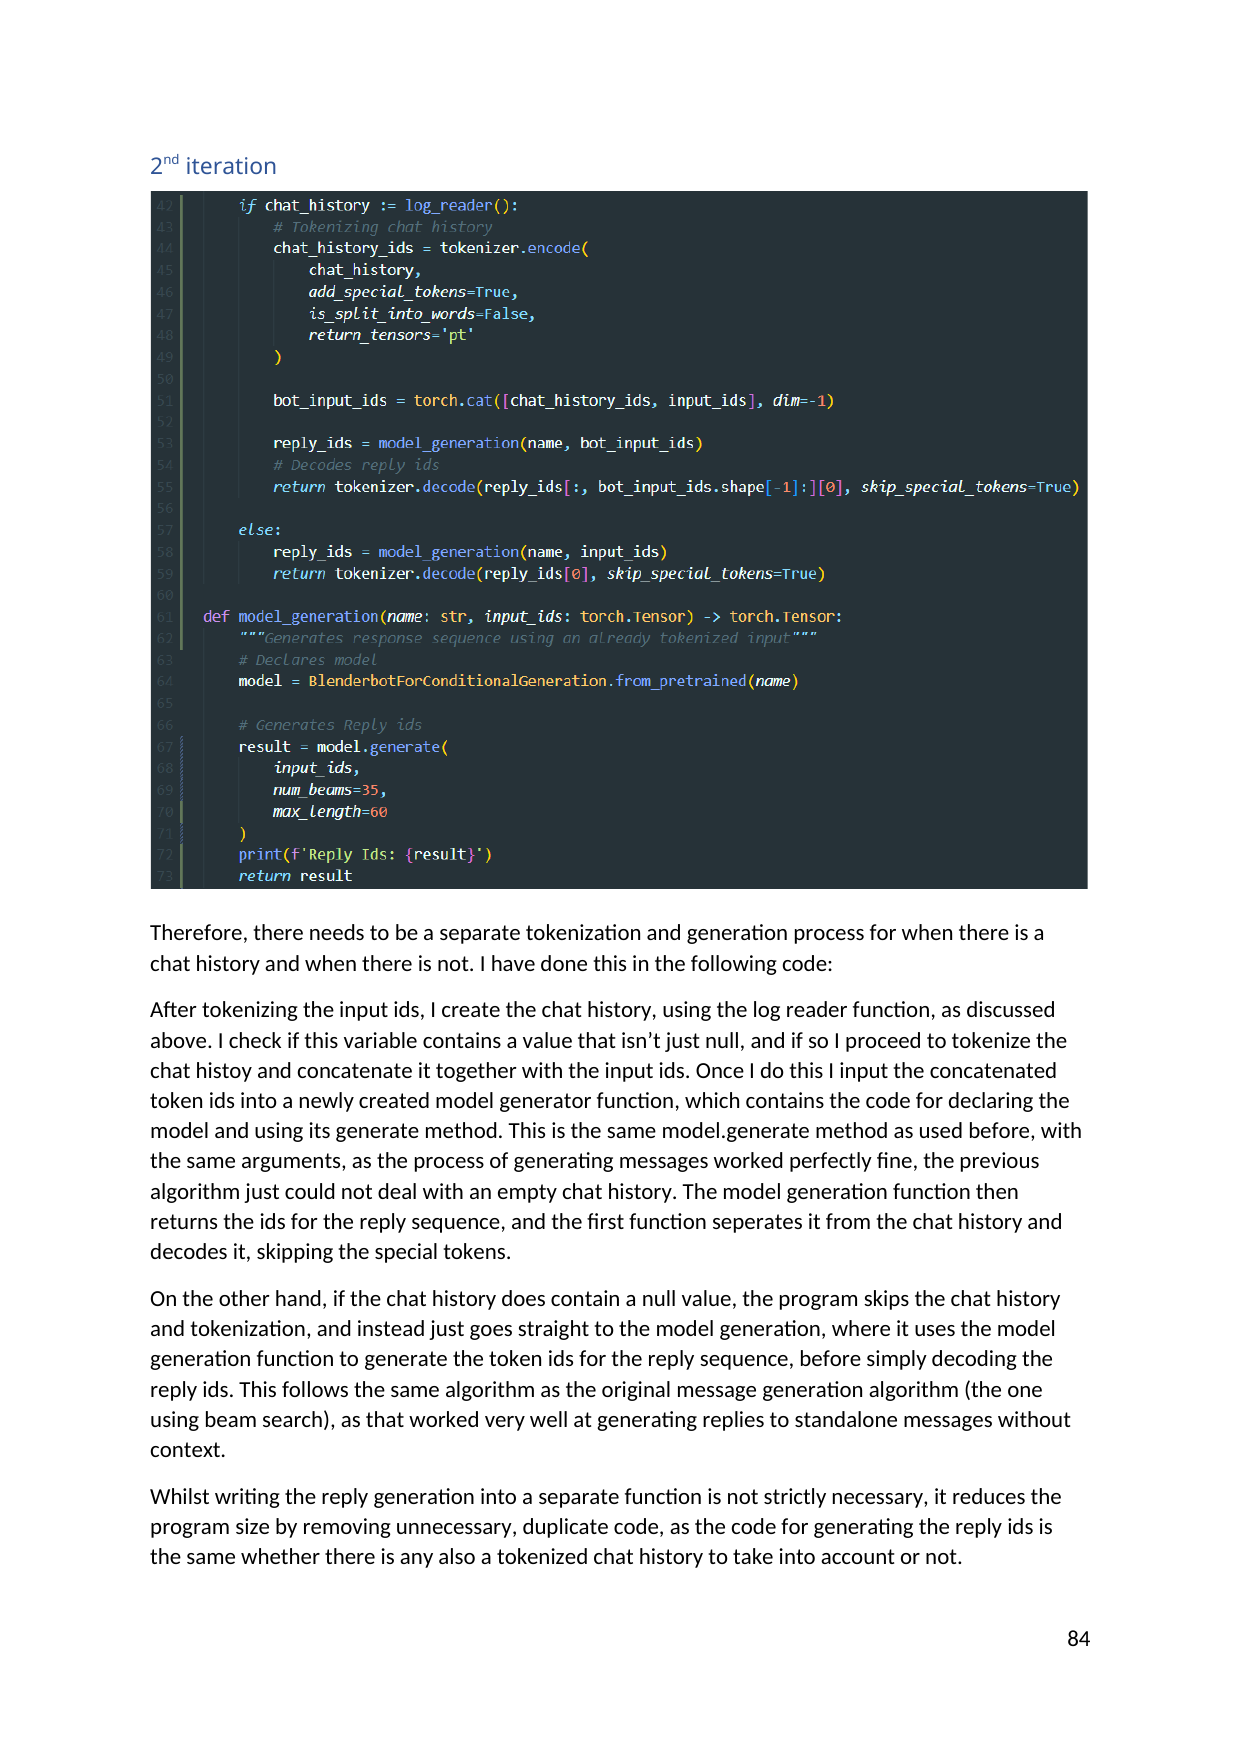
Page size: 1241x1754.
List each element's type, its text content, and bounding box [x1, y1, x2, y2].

picture [150, 191, 1087, 888]
subtitle 2nd iteration [150, 150, 1090, 181]
text After tokenizing the input ids, I create the chat history, using the log reader function, as discussed above. I check if this variable contains a value that isn’t just null, and if so I proceed to tokenize the chat histoy and concatenate it together with the input ids. Once I do this I input the concatenated token ids into a newly created model generator function, which contains the code for declaring the model and using its generate method. This is the same model.generate method as used before, with the same arguments, as the process of generating messages worked perfectly fine, the previous algorithm just could not deal with an empty chat history. The model generation function then returns the ids for the reply sequence, and the first function seperates it from the chat history and decodes it, skipping the special tokens. [150, 996, 1090, 1265]
text On the other hand, if the chat history does contain a null value, the program skips the chat history and tokenization, and instead just goes straight to the model generation, where it uses the model generation function to generate the token ids for the reply sequence, before simply decoding the reply ids. This follows the same algorithm as the original message generation algorithm (the one using beam search), as that worked very well at generating replies to standalone messages without context. [150, 1284, 1090, 1463]
text Whilst writing the reply generation into a separate function is not strictly necessary, it reduces the program size by removing unnecessary, duplicate code, as the code for generating the reply ids is the same whether there is any also a tokenized chat history to take into account or not. [150, 1482, 1090, 1570]
